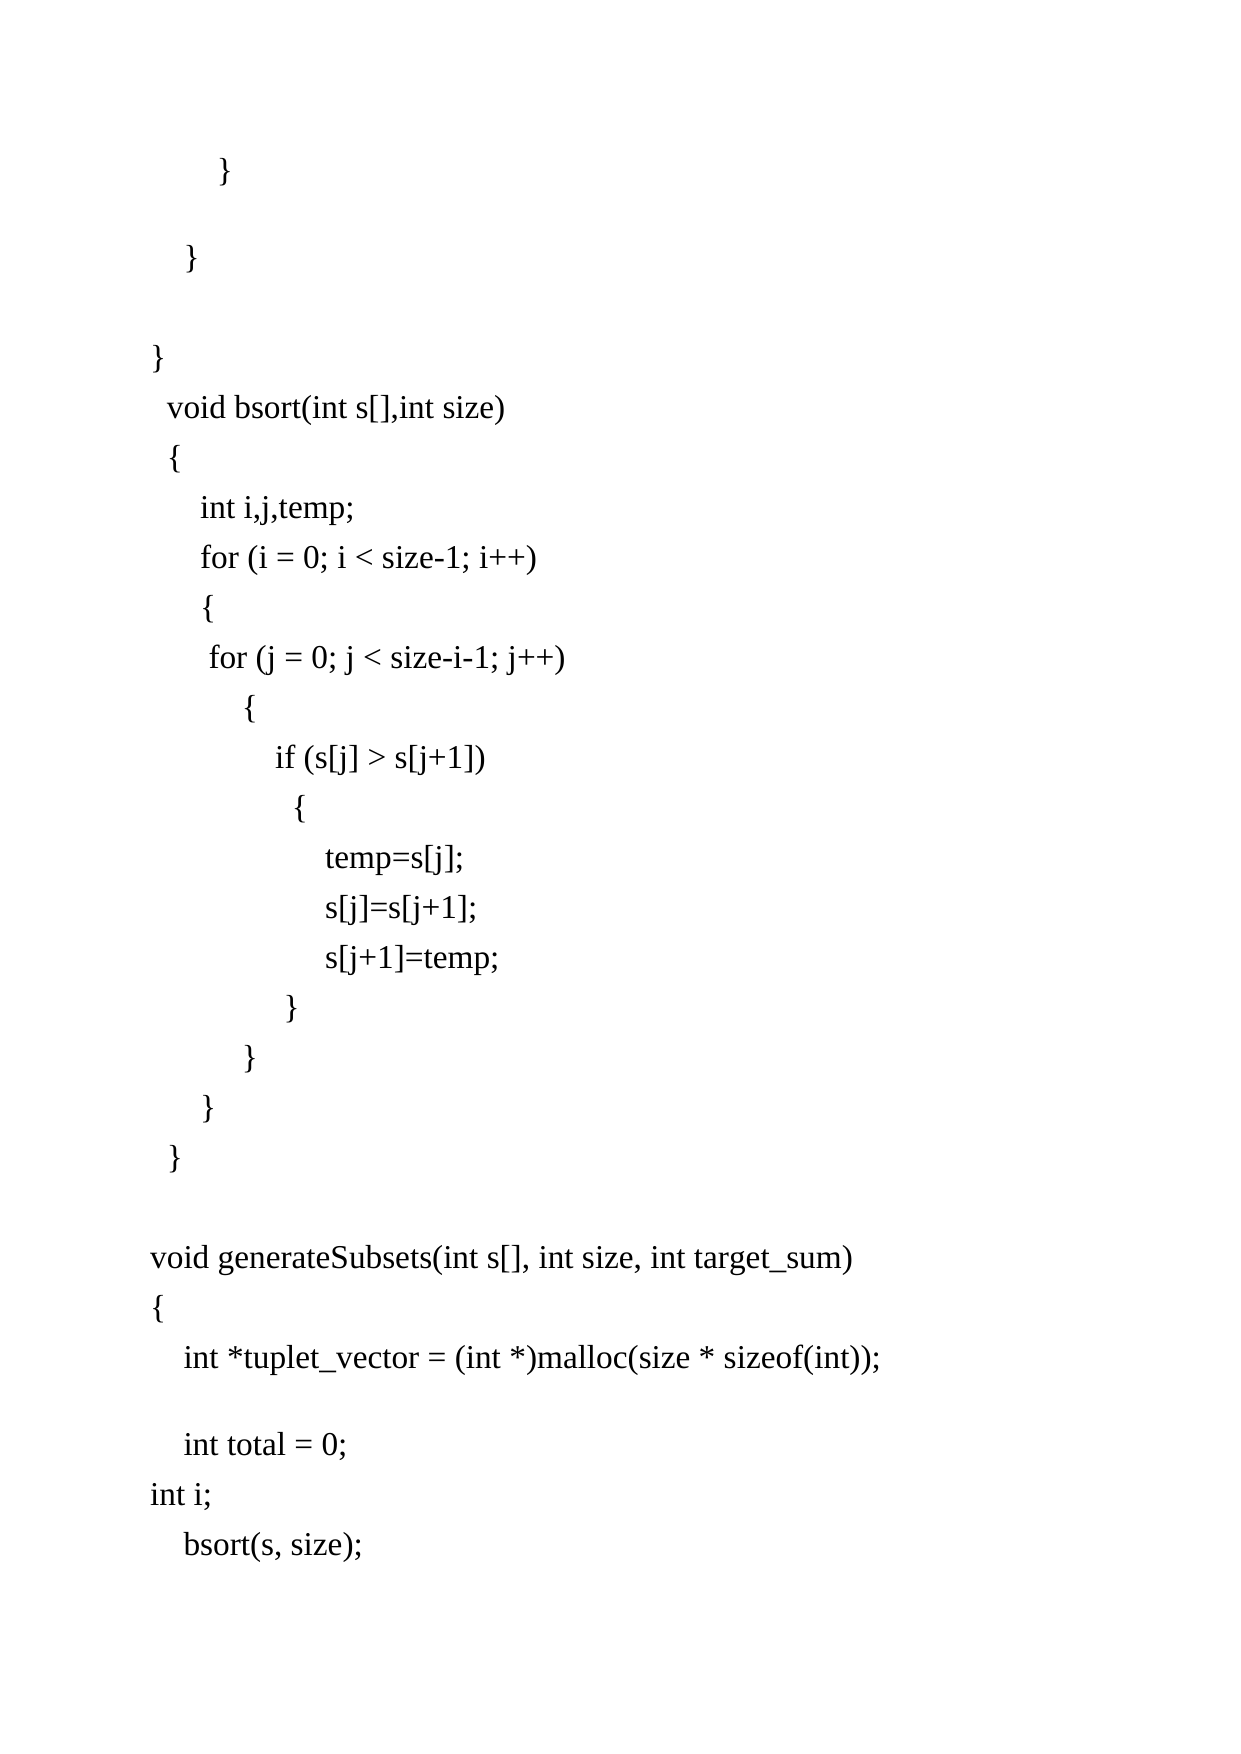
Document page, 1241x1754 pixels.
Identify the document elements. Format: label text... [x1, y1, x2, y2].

text } [150, 1037, 1090, 1075]
text } [150, 150, 1090, 188]
text temp=s[j]; [150, 837, 1090, 875]
text { [150, 587, 1090, 625]
text for (i = 0; i < size-1; i++) [150, 537, 1090, 575]
text int total = 0; [150, 1424, 1090, 1462]
text } [150, 337, 1090, 375]
text int i,j,temp; [150, 487, 1090, 525]
text } [150, 1087, 1090, 1125]
text if (s[j] > s[j+1]) [150, 737, 1090, 775]
text { [150, 687, 1090, 725]
text bsort(s, size); [150, 1524, 1090, 1562]
text { [150, 437, 1090, 475]
text s[j+1]=temp; [150, 937, 1090, 975]
text void bsort(int s[],int size) [150, 387, 1090, 425]
text } [150, 987, 1090, 1025]
text for (j = 0; j < size-i-1; j++) [150, 637, 1090, 675]
text int *tuplet_vector = (int *)malloc(size * sizeof(int)); [150, 1337, 1090, 1375]
text s[j]=s[j+1]; [150, 887, 1090, 925]
text } [150, 1137, 1090, 1175]
text int i; [150, 1474, 1090, 1512]
text void generateSubsets(int s[], int size, int target_sum) [150, 1237, 1090, 1275]
text } [150, 237, 1090, 275]
text { [150, 1287, 1090, 1325]
text { [150, 787, 1090, 825]
